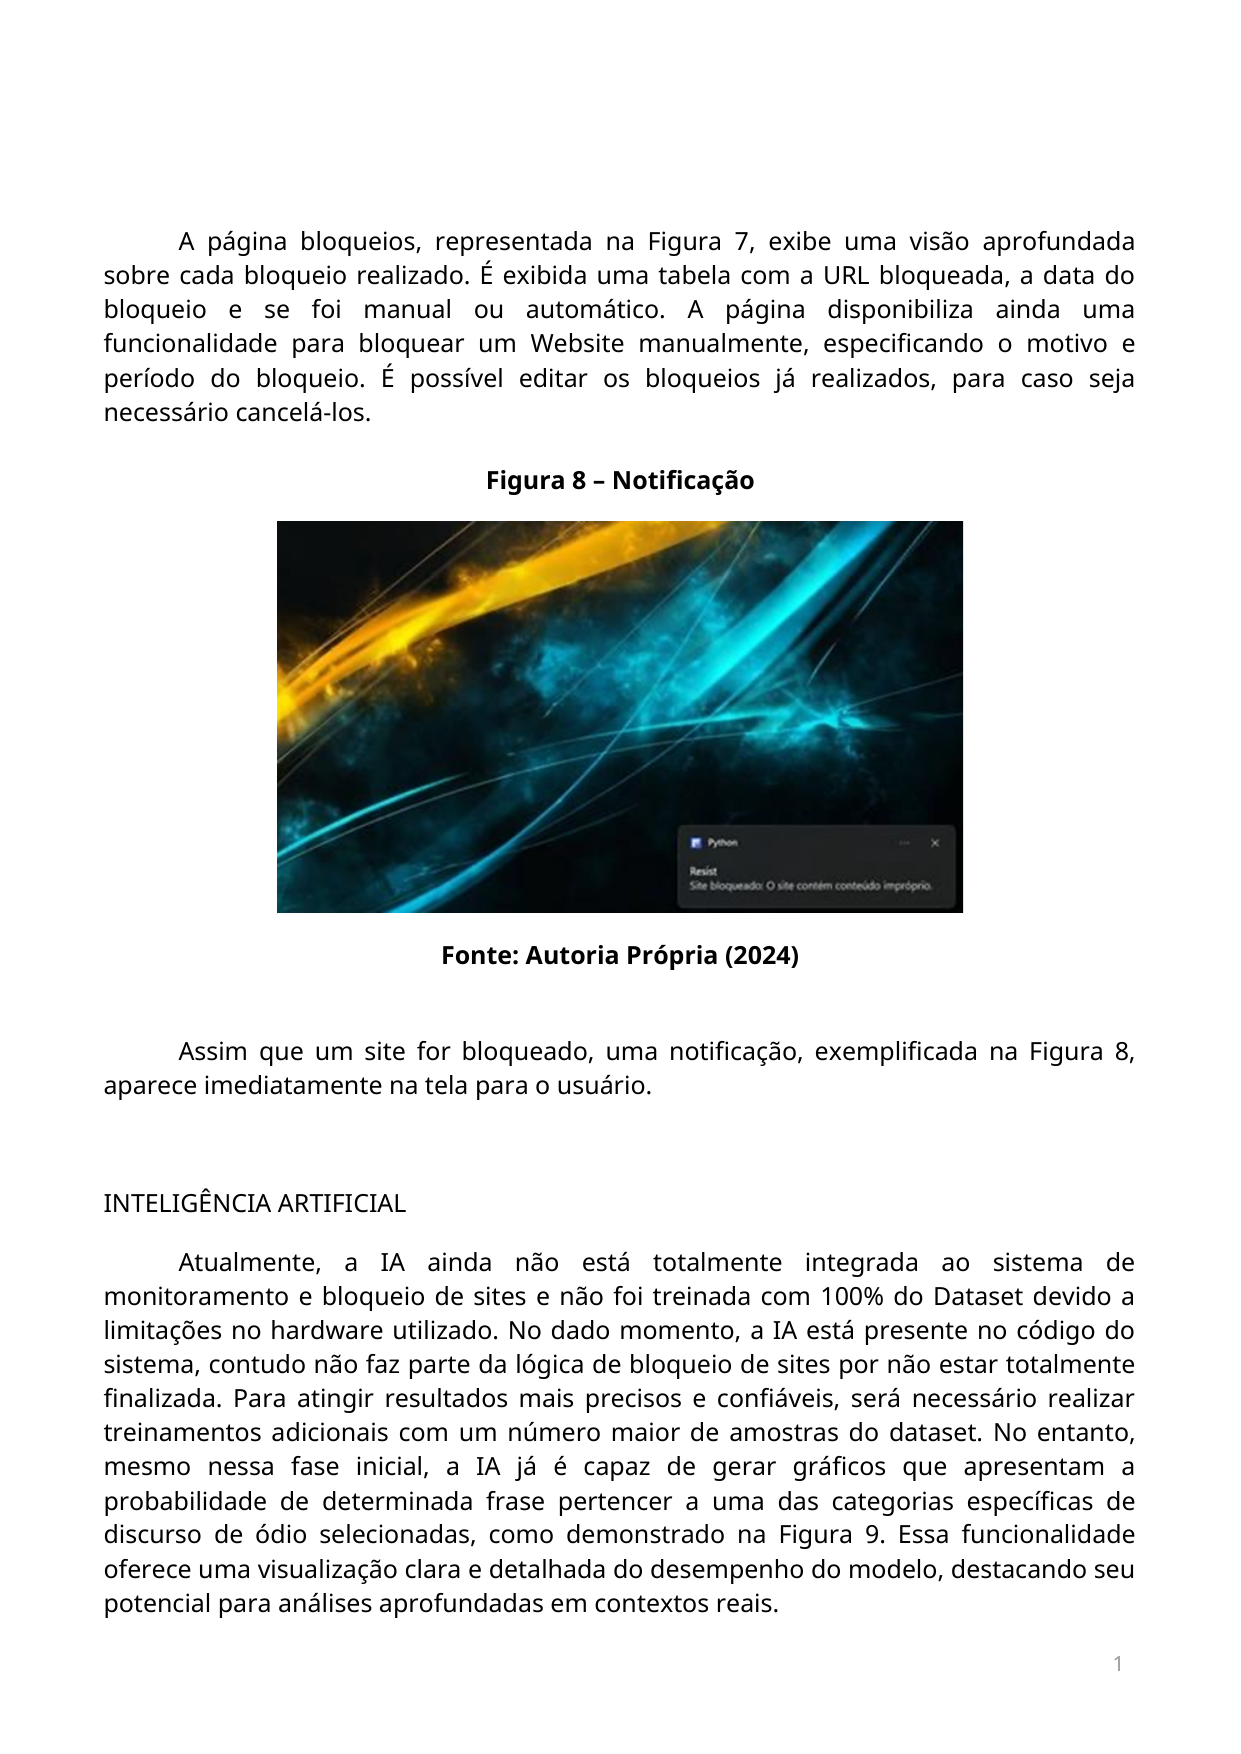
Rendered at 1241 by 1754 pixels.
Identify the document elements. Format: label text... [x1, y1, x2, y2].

text Figura 8 – Notificação [103, 462, 1137, 496]
text Assim que um site for bloqueado, uma notificação, exemplificada na Figura 8, aparece imediatamente na tela para o usuário. [103, 1033, 1137, 1102]
text A página bloqueios, representada na Figura 7, exibe uma visão aprofundada sobre cada bloqueio realizado. É exibida uma tabela com a URL bloqueada, a data do bloqueio e se foi manual ou automático. A página disponibiliza ainda uma funcionalidade para bloquear um Website manualmente, especificando o motivo e período do bloqueio. É possível editar os bloqueios já realizados, para caso seja necessário cancelá-los. [103, 224, 1137, 428]
text Fonte: Autoria Própria (2024) [103, 938, 1137, 972]
text Atualmente, a IA ainda não está totalmente integrada ao sistema de monitoramento e bloqueio de sites e não foi treinada com 100% do Dataset devido a limitações no hardware utilizado. No dado momento, a IA está presente no código do sistema, contudo não faz parte da lógica de bloqueio de sites por não estar totalmente finalizada. Para atingir resultados mais precisos e confiáveis, será necessário realizar treinamentos adicionais com um número maior de amostras do dataset. No entanto, mesmo nessa fase inicial, a IA já é capaz de gerar gráficos que apresentam a probabilidade de determinada frase pertencer a uma das categorias específicas de discurso de ódio selecionadas, como demonstrado na Figura 9. Essa funcionalidade oferece uma visualização clara e detalhada do desempenho do modelo, destacando seu potencial para análises aprofundadas em contextos reais. [103, 1245, 1137, 1619]
text INTELIGÊNCIA ARTIFICIAL [103, 1186, 1137, 1220]
